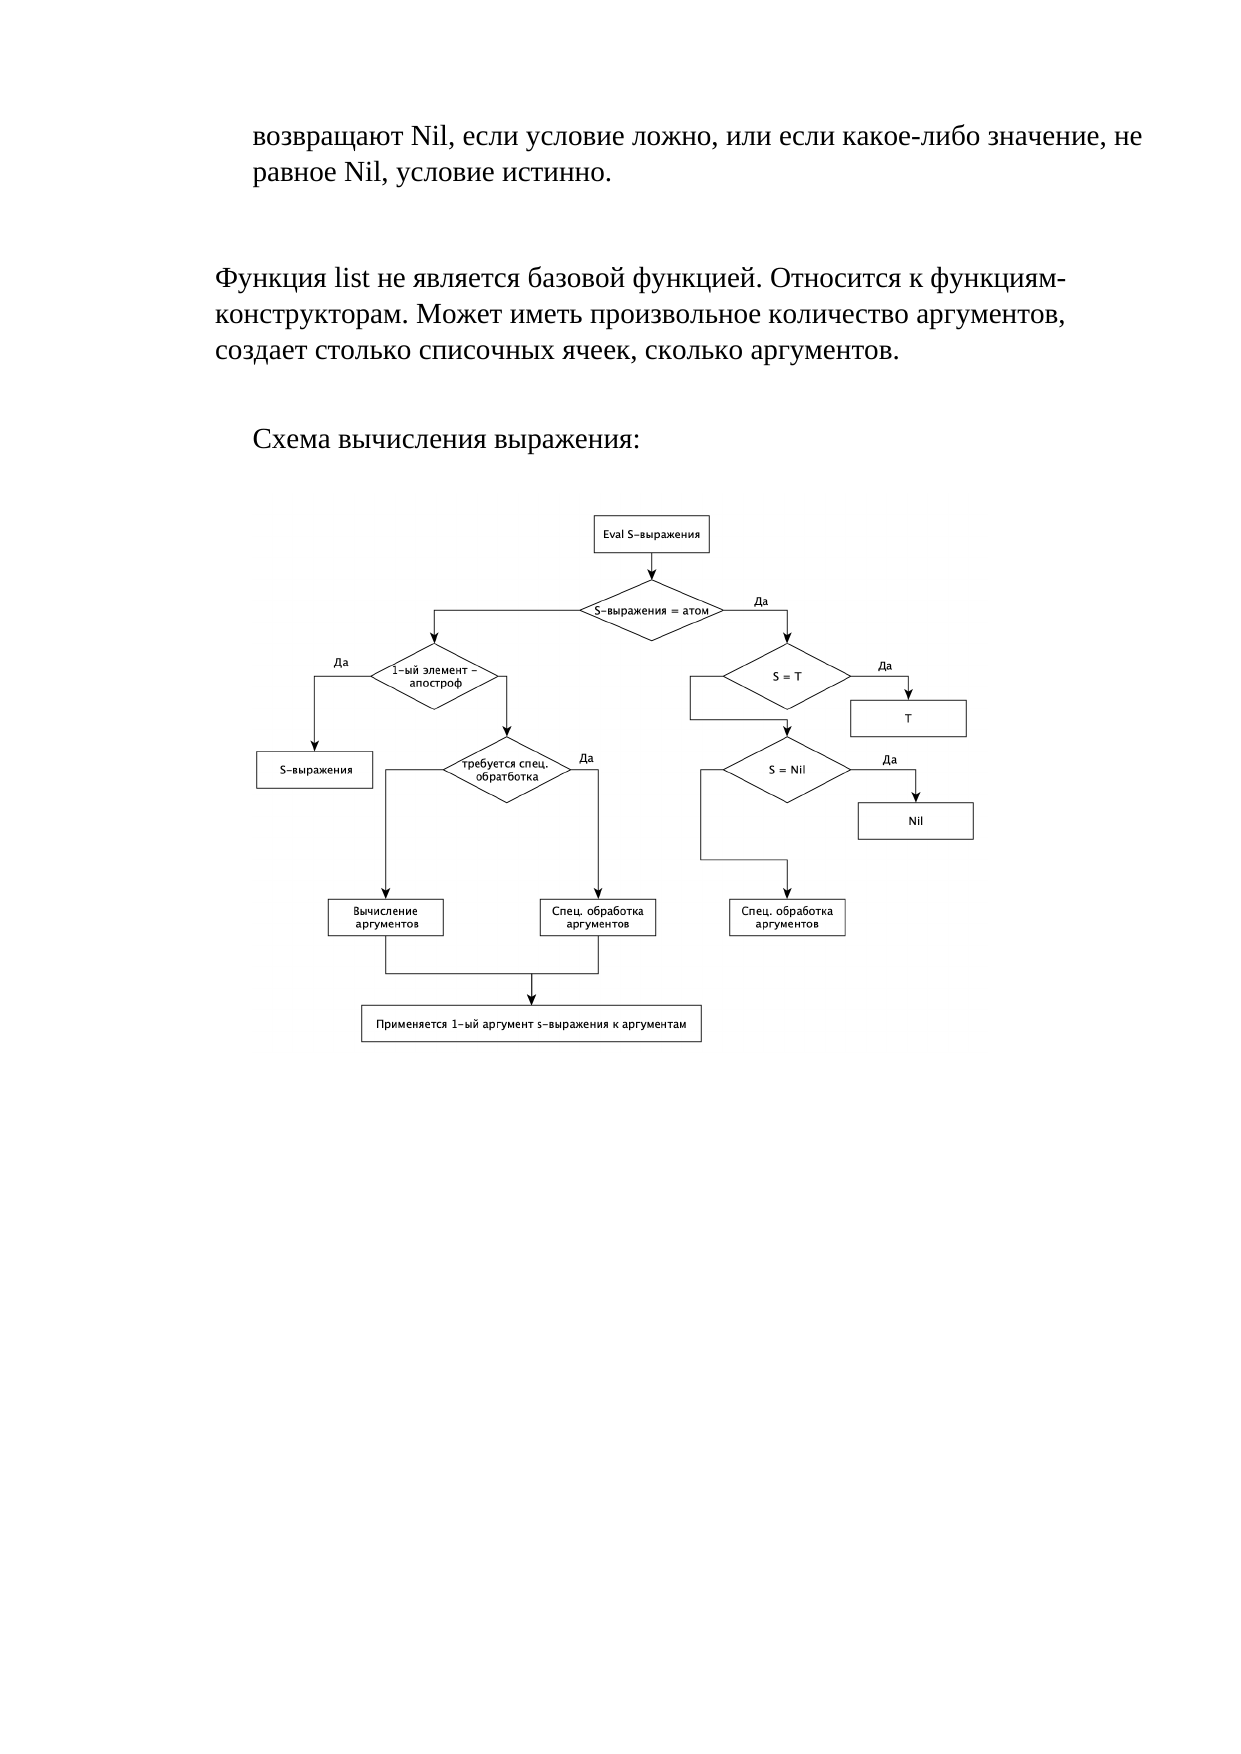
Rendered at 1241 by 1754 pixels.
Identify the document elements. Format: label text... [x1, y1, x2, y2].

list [215, 118, 1152, 188]
picture [252, 493, 989, 1053]
list Схема вычисления выражения: [252, 421, 1152, 455]
text Функция list не является базовой функцией. Относится к функциям-конструкторам. Может иметь произвольное количество аргументов, создает столько списочных ячеек, сколько аргументов. [215, 260, 1152, 366]
